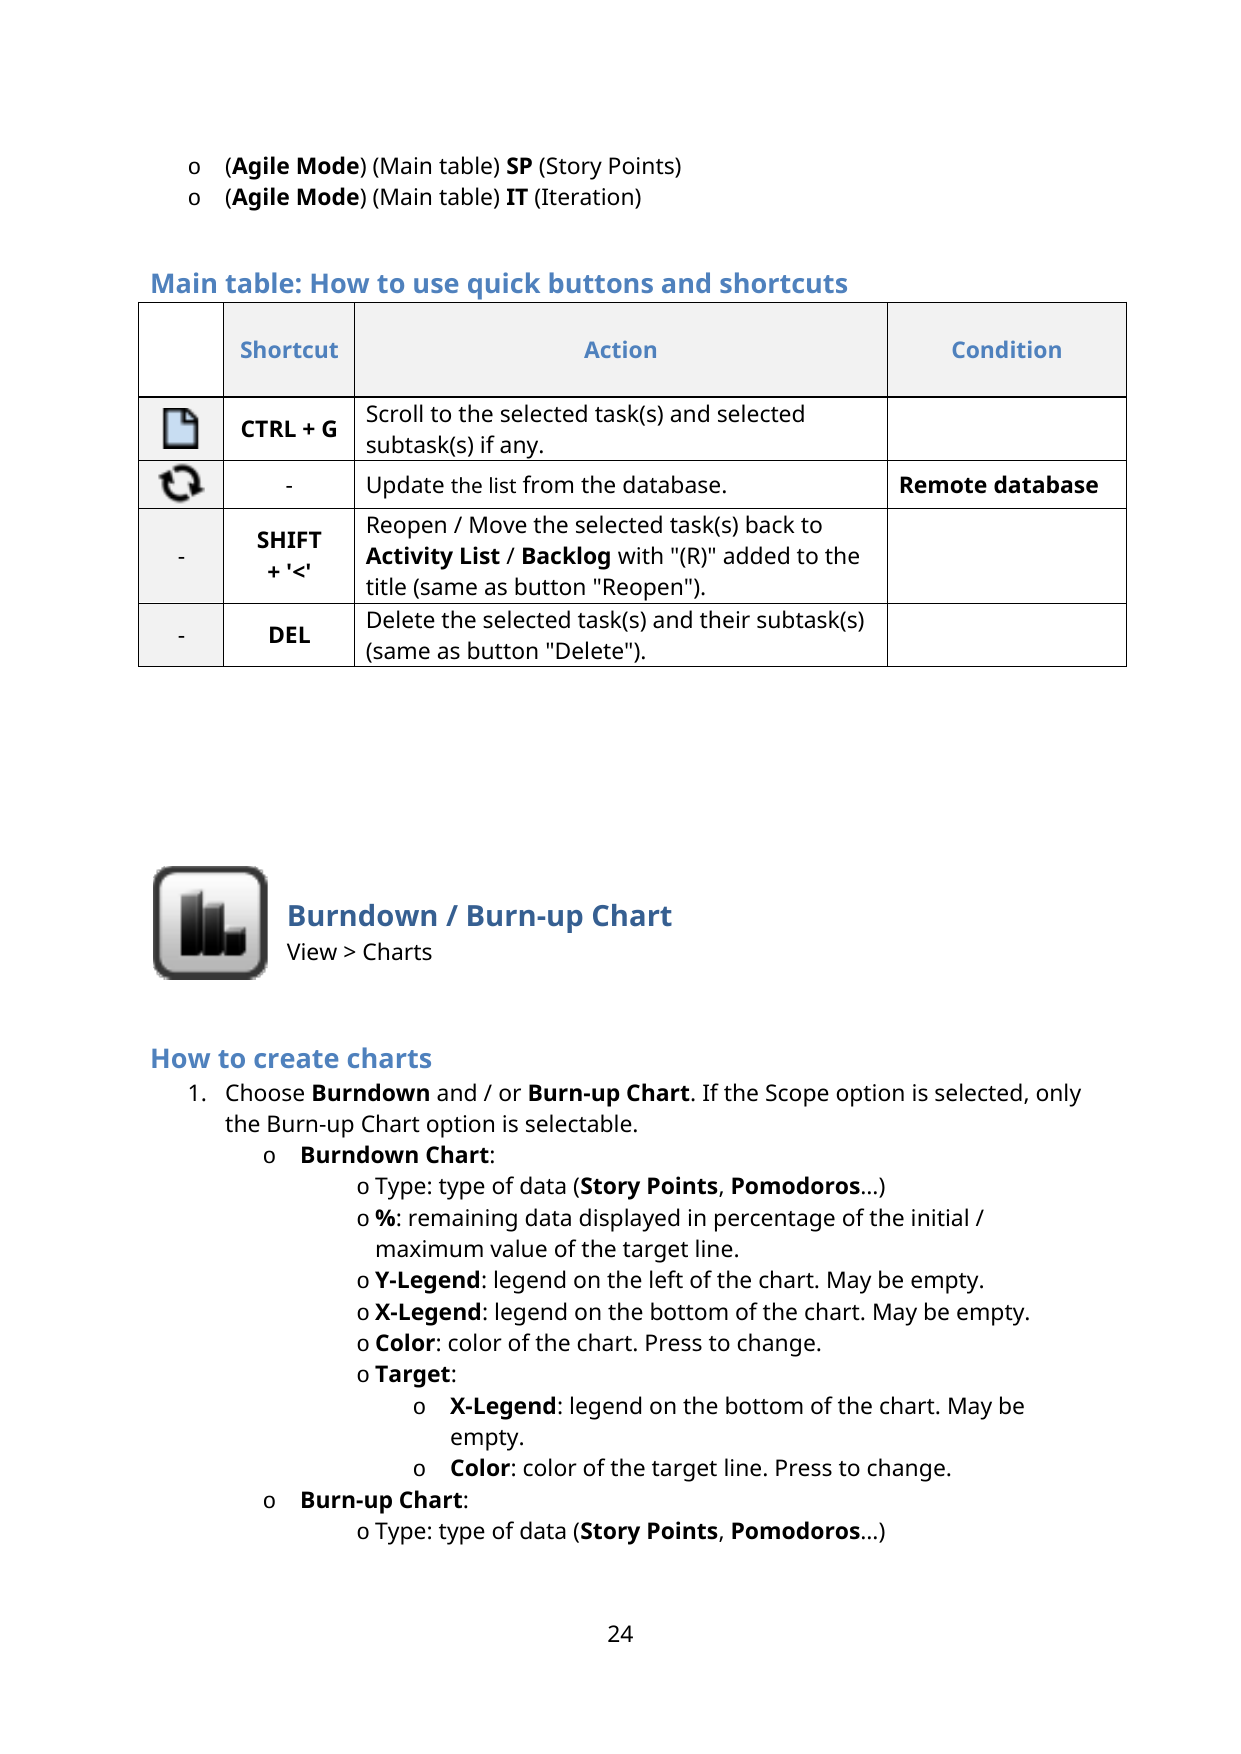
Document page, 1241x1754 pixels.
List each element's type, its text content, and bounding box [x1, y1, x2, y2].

list Target: [356, 1358, 1090, 1390]
table_cell Remote database [888, 461, 1126, 508]
list Burndown Chart: [262, 1139, 1090, 1170]
table_cell [888, 604, 1126, 666]
table_cell Scroll to the selected task(s) and selected subtask(s) if any. [355, 398, 887, 460]
list Color: color of the target line. Press to change. [412, 1452, 1090, 1484]
table_cell CTRL + G [224, 398, 354, 460]
list Type: type of data (Story Points, Pomodoros…) [356, 1170, 1090, 1202]
table_cell Delete the selected task(s) and their subtask(s) (same as button "Delete"). [355, 604, 887, 666]
table_cell [205, 461, 223, 508]
list (Agile Mode) (Main table) SP (Story Points) [187, 150, 1090, 181]
list Type: type of data (Story Points, Pomodoros…) [356, 1515, 1090, 1546]
table_cell DEL [224, 604, 354, 666]
table_cell - [139, 509, 223, 602]
table_header Condition [888, 303, 1126, 396]
table_cell [139, 461, 158, 508]
list Y-Legend: legend on the left of the chart. May be empty. [356, 1264, 1090, 1296]
list Color: color of the chart. Press to change. [356, 1327, 1090, 1358]
table_cell [139, 398, 223, 460]
table_cell Reopen / Move the selected task(s) back to Activity List / Backlog with "(R)" added to the title (same as button "Reopen"). [355, 509, 887, 602]
list Burn-up Chart: [262, 1484, 1090, 1515]
list Choose Burndown and / or Burn-up Chart. If the Scope option is selected, only the Burn-up Chart option is selectable. [187, 1076, 1090, 1139]
table_header Shortcut [224, 303, 354, 396]
list X-Legend: legend on the bottom of the chart. May be empty. [356, 1296, 1090, 1327]
table_header [139, 303, 223, 396]
table_cell [888, 509, 1126, 602]
list %: remaining data displayed in percentage of the initial / maximum value of the target line. [356, 1202, 1090, 1264]
picture [153, 866, 268, 980]
table_cell Update the list from the database. [355, 461, 887, 508]
text View > Charts [268, 935, 1090, 967]
table_header Action [355, 303, 887, 396]
table_cell - [139, 604, 223, 666]
table_cell [888, 398, 1126, 460]
table_cell SHIFT + '<' [224, 509, 354, 602]
picture [161, 408, 202, 449]
subtitle Main table: How to use quick buttons and shortcuts [150, 265, 1090, 302]
list X-Legend: legend on the bottom of the chart. May be empty. [412, 1390, 1090, 1452]
picture [158, 461, 205, 508]
table_cell - [224, 461, 354, 508]
subtitle How to create charts [150, 1039, 1090, 1076]
list (Agile Mode) (Main table) IT (Iteration) [187, 181, 1090, 213]
subtitle Burndown / Burn-up Chart [268, 896, 1090, 935]
